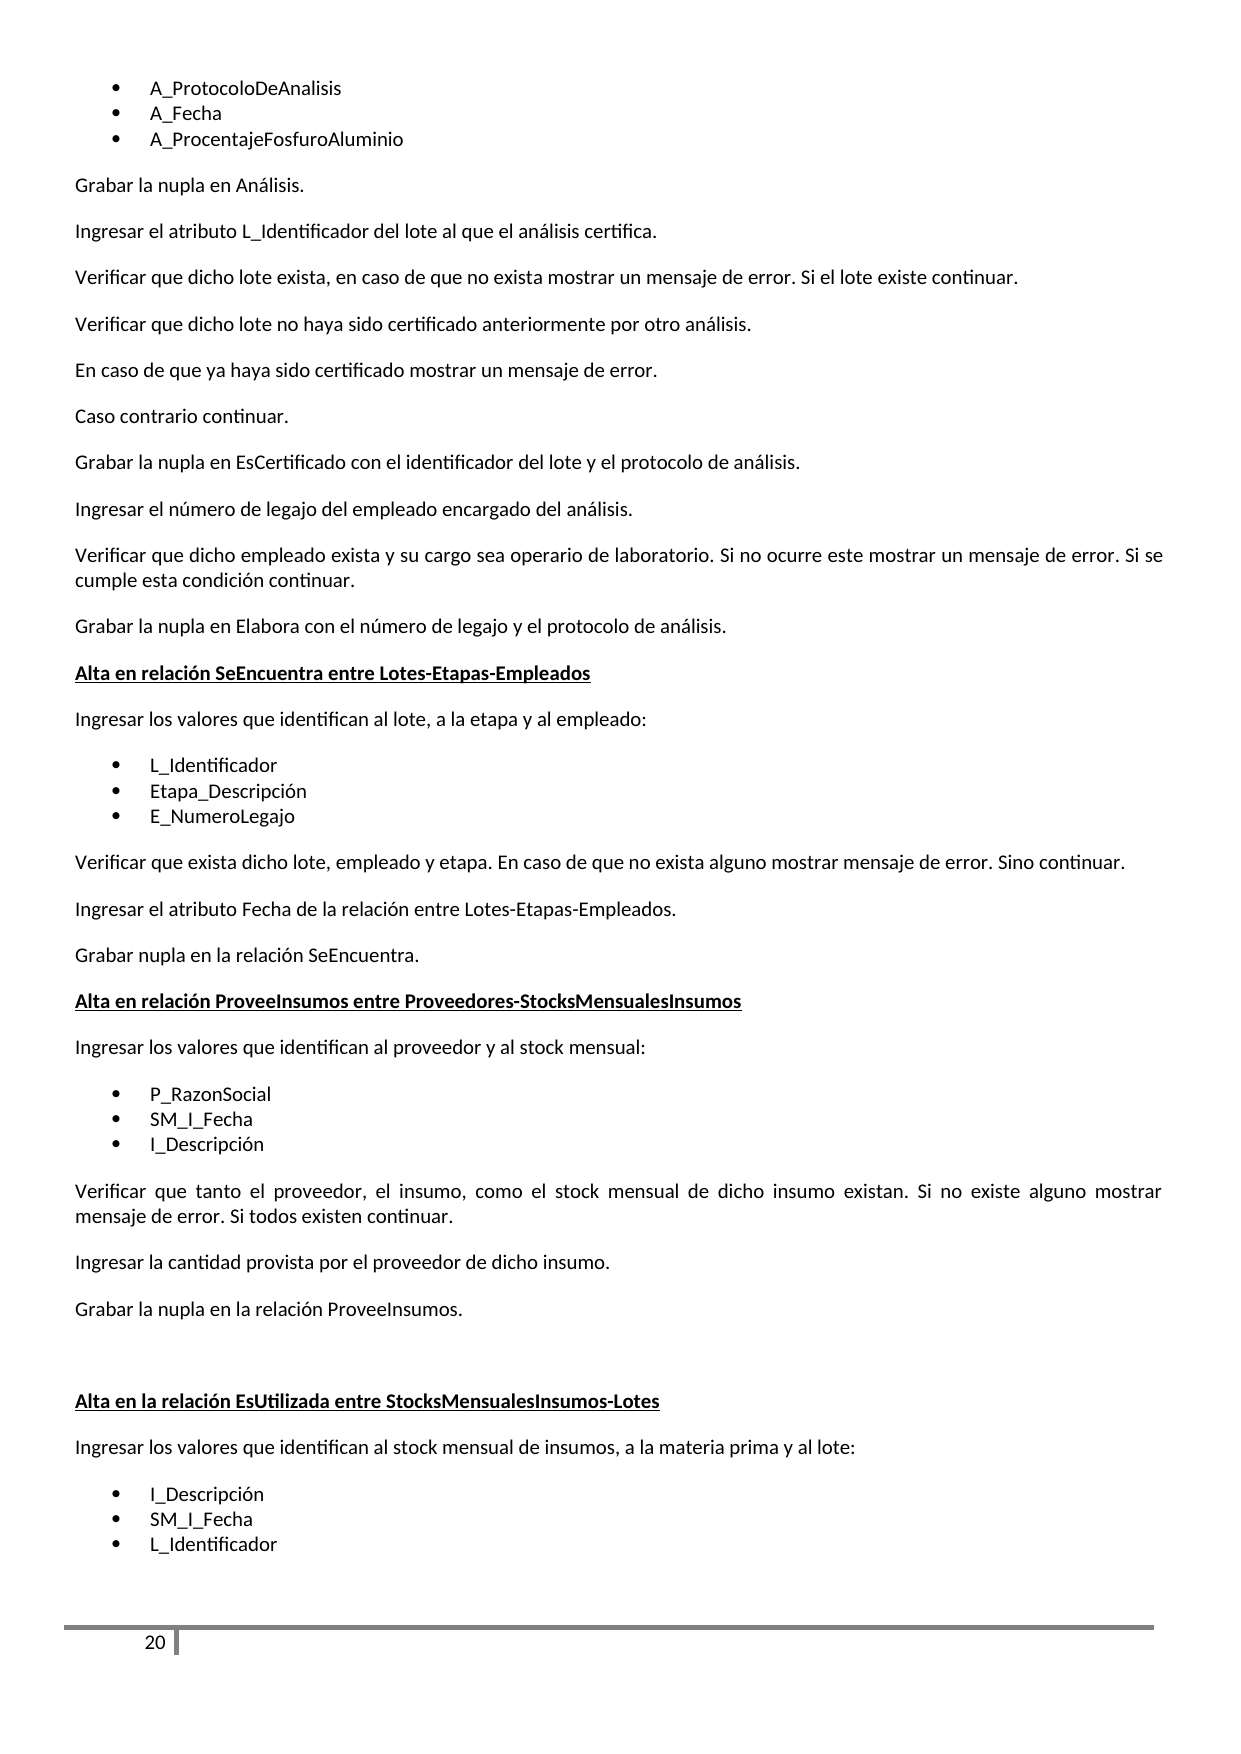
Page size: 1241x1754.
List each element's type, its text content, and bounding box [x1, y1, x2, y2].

text Ingresar los valores que identifican al proveedor y al stock mensual: [75, 1034, 1165, 1060]
list P_RazonSocial [112, 1081, 1165, 1106]
list A_Fecha [112, 100, 1165, 126]
text Verificar que dicho lote no haya sido certificado anteriormente por otro análisis. [75, 311, 1165, 336]
text Alta en relación SeEncuentra entre Lotes-Etapas-Empleados [75, 660, 1165, 685]
text Grabar nupla en la relación SeEncuentra. [75, 942, 1165, 967]
list A_ProcentajeFosfuroAluminio [112, 126, 1165, 151]
list A_ProtocoloDeAnalisis [112, 75, 1165, 100]
list E_NumeroLegajo [112, 803, 1165, 829]
text Ingresar el atributo Fecha de la relación entre Lotes-Etapas-Empleados. [75, 896, 1165, 921]
text Verificar que tanto el proveedor, el insumo, como el stock mensual de dicho insumo existan. Si no existe alguno mostrar mensaje de error. Si todos existen continuar. [75, 1178, 1165, 1229]
text Grabar la nupla en EsCertificado con el identificador del lote y el protocolo de análisis. [75, 449, 1165, 475]
list I_Descripción [112, 1132, 1165, 1157]
text Grabar la nupla en la relación ProveeInsumos. [75, 1296, 1165, 1321]
list SM_I_Fecha [112, 1506, 1165, 1532]
list I_Descripción [112, 1481, 1165, 1506]
text Alta en relación ProveeInsumos entre Proveedores-StocksMensualesInsumos [75, 988, 1165, 1014]
text Ingresar la cantidad provista por el proveedor de dicho insumo. [75, 1249, 1165, 1275]
text Ingresar el número de legajo del empleado encargado del análisis. [75, 496, 1165, 521]
text Ingresar los valores que identifican al stock mensual de insumos, a la materia prima y al lote: [75, 1434, 1165, 1460]
text En caso de que ya haya sido certificado mostrar un mensaje de error. [75, 357, 1165, 382]
text Verificar que dicho lote exista, en caso de que no exista mostrar un mensaje de error. Si el lote existe continuar. [75, 264, 1165, 290]
list L_Identificador [112, 752, 1165, 778]
text Verificar que dicho empleado exista y su cargo sea operario de laboratorio. Si no ocurre este mostrar un mensaje de error. Si se cumple esta condición continuar. [75, 542, 1165, 593]
text Grabar la nupla en Elabora con el número de legajo y el protocolo de análisis. [75, 614, 1165, 639]
text Grabar la nupla en Análisis. [75, 172, 1165, 197]
list SM_I_Fecha [112, 1106, 1165, 1132]
text Caso contrario continuar. [75, 403, 1165, 429]
list Etapa_Descripción [112, 778, 1165, 803]
text Verificar que exista dicho lote, empleado y etapa. En caso de que no exista alguno mostrar mensaje de error. Sino continuar. [75, 849, 1165, 875]
text Alta en la relación EsUtilizada entre StocksMensualesInsumos-Lotes [75, 1388, 1165, 1414]
text Ingresar los valores que identifican al lote, a la etapa y al empleado: [75, 706, 1165, 732]
text Ingresar el atributo L_Identificador del lote al que el análisis certifica. [75, 218, 1165, 244]
list L_Identificador [112, 1532, 1165, 1557]
